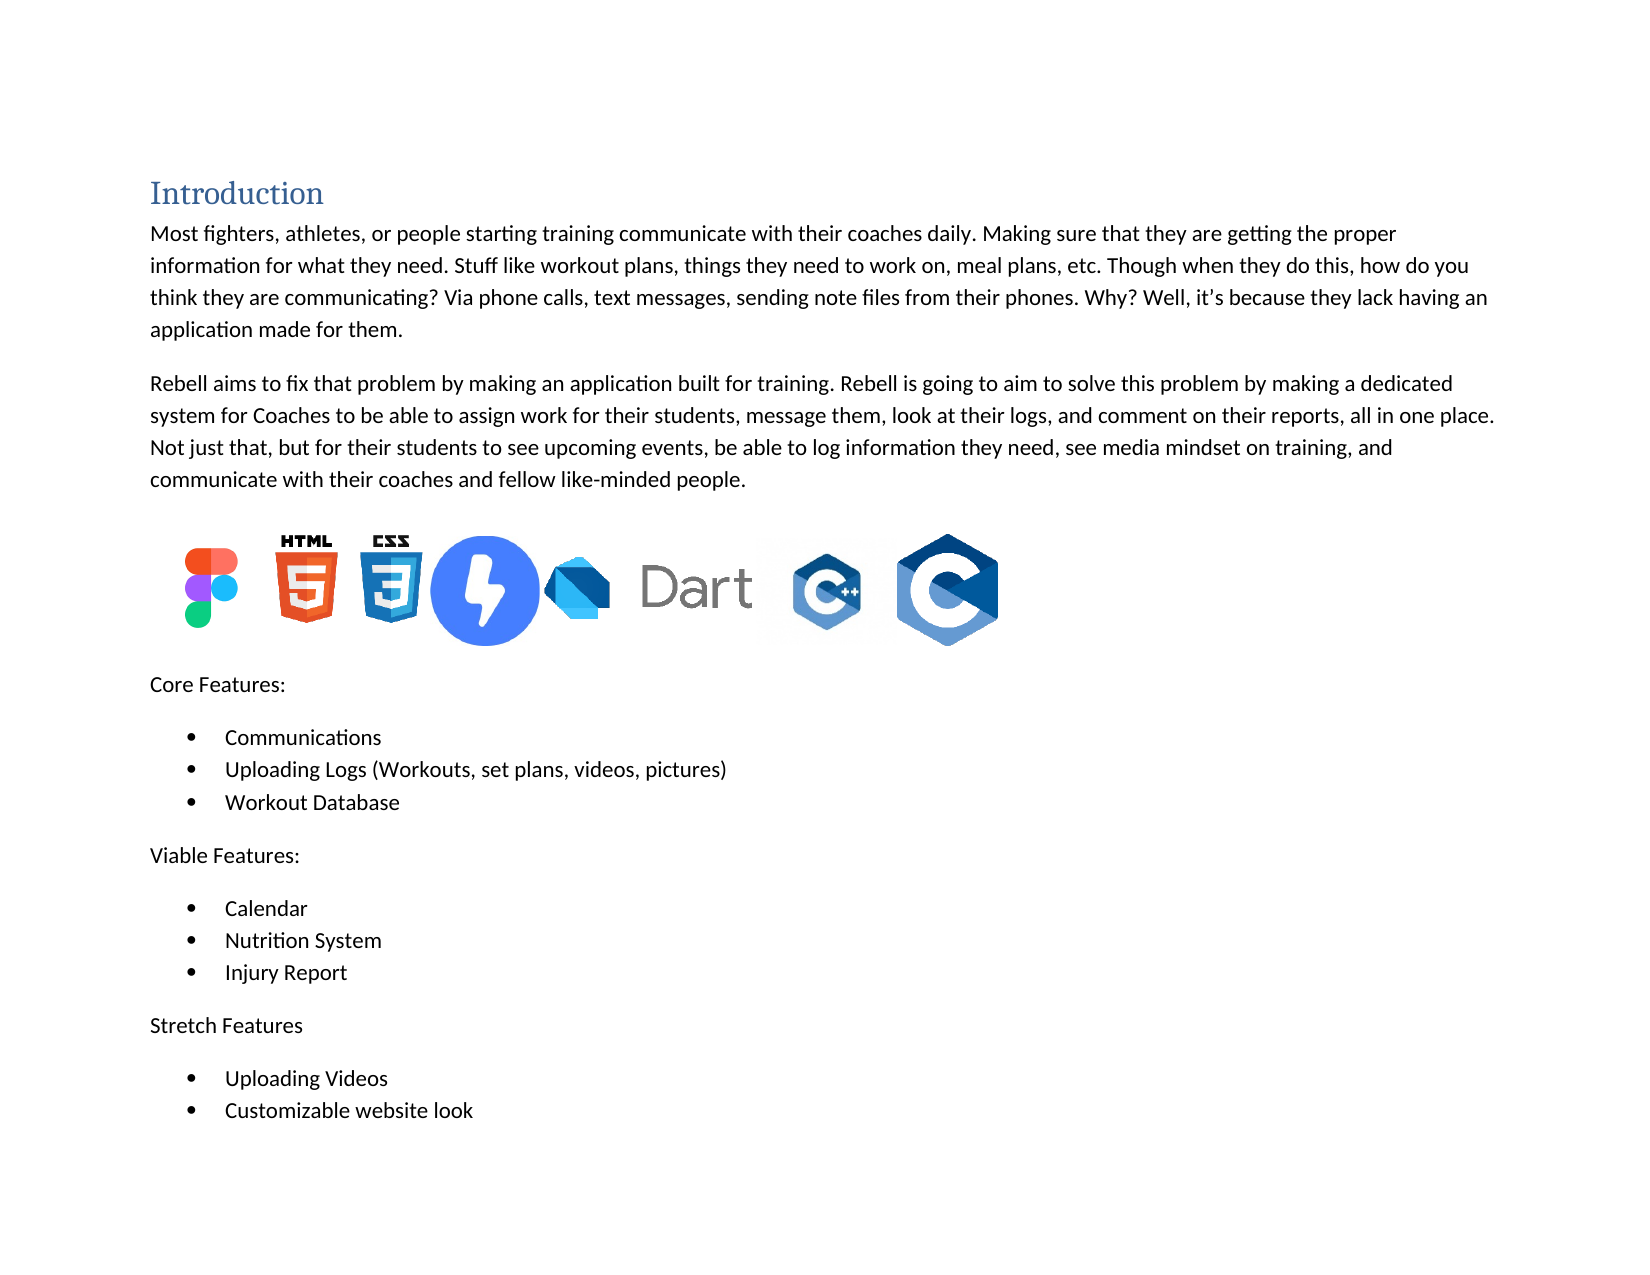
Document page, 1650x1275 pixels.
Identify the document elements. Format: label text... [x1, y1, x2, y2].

picture [150, 518, 998, 646]
list Nutrition System [187, 926, 1500, 954]
text Most fighters, athletes, or people starting training communicate with their coaches daily. Making sure that they are getting the proper information for what they need. Stuff like workout plans, things they need to work on, meal plans, etc. Though when they do this, how do you think they are communicating? Via phone calls, text messages, sending note files from their phones. Why? Well, it’s because they lack having an application made for them. [150, 219, 1500, 344]
list Injury Report [187, 958, 1500, 986]
list Workout Database [187, 788, 1500, 816]
text Core Features: [150, 670, 1500, 698]
list Customizable website look [187, 1096, 1500, 1124]
text Rebell aims to fix that problem by making an application built for training. Rebell is going to aim to solve this problem by making a dedicated system for Coaches to be able to assign work for their students, message them, look at their logs, and comment on their reports, all in one place. Not just that, but for their students to see upcoming events, be able to log information they need, see media mindset on training, and communicate with their coaches and fellow like-minded people. [150, 369, 1500, 493]
list Uploading Videos [187, 1064, 1500, 1092]
list Communications [187, 723, 1500, 751]
text Stretch Features [150, 1011, 1500, 1039]
list Calendar [187, 894, 1500, 922]
subtitle Introduction [150, 175, 1500, 213]
list Uploading Logs (Workouts, set plans, videos, pictures) [187, 756, 1500, 784]
text Viable Features: [150, 841, 1500, 869]
